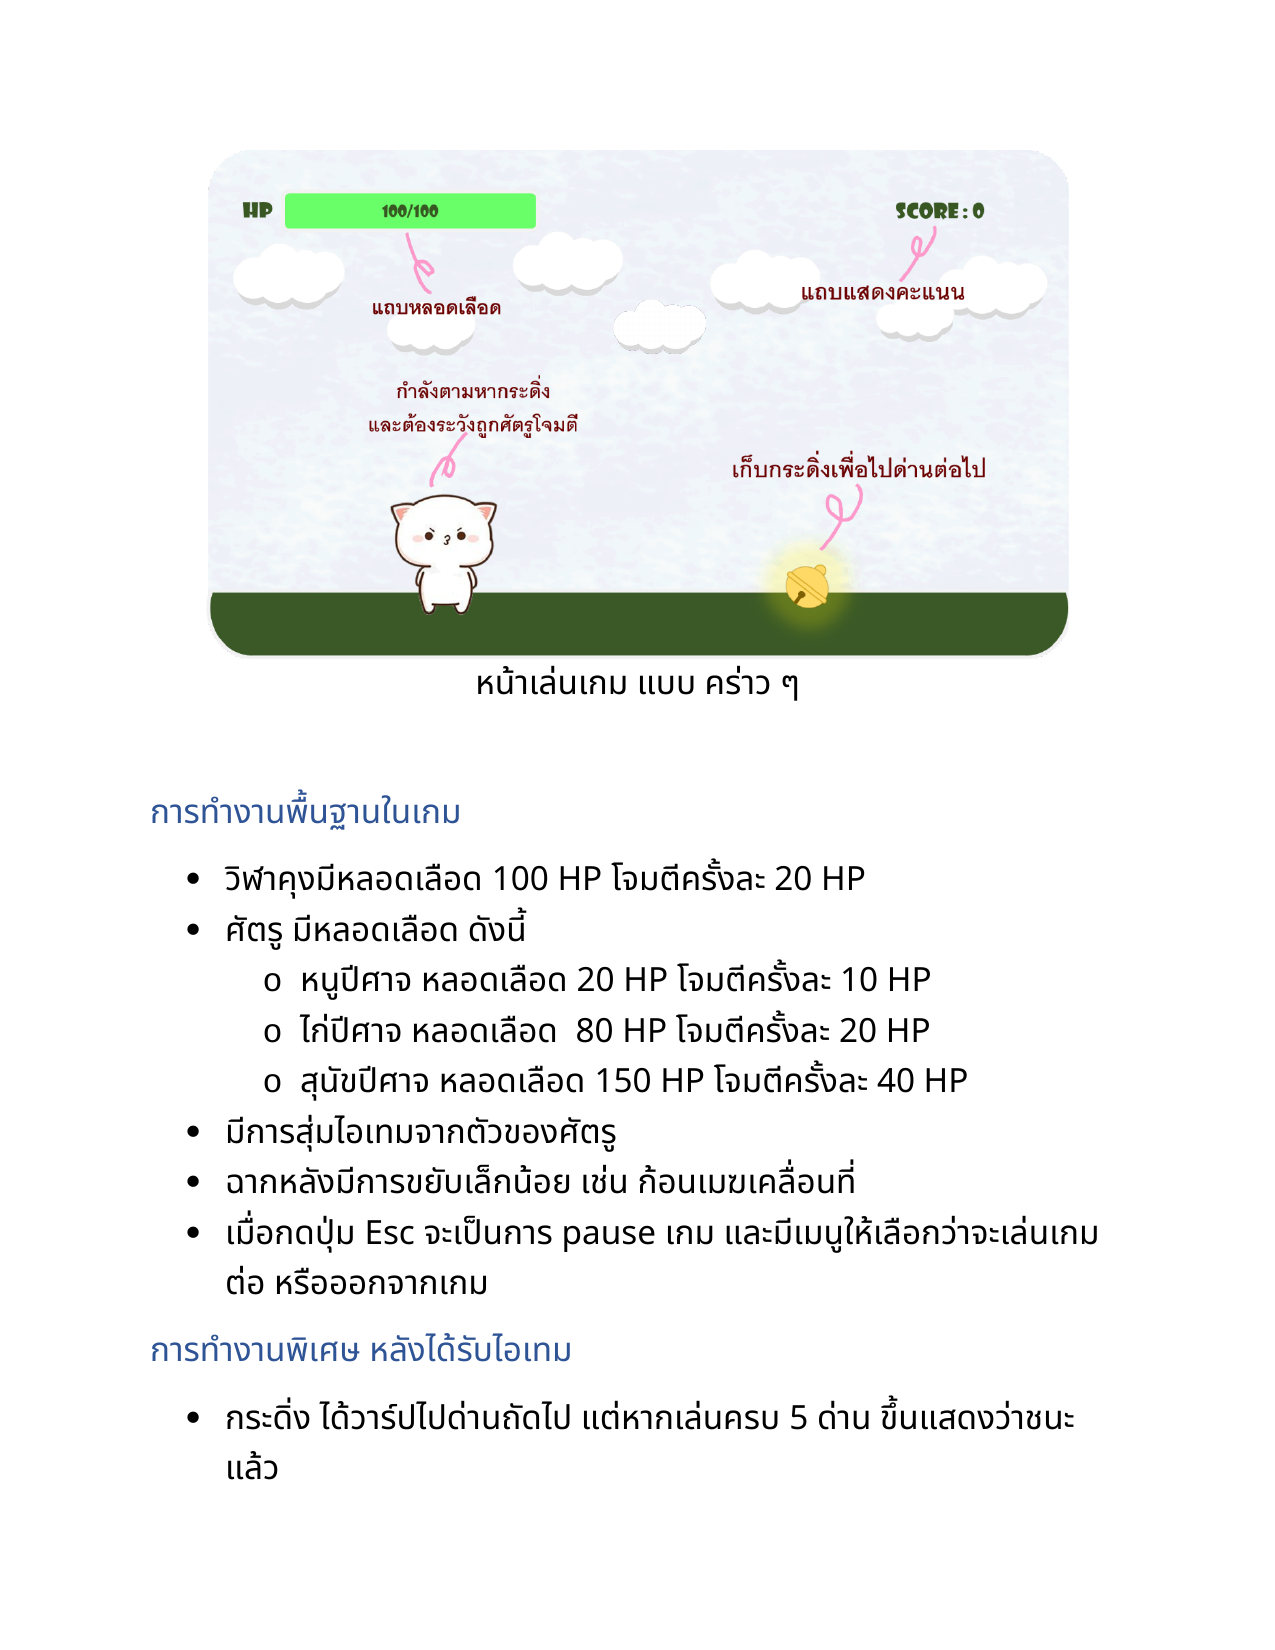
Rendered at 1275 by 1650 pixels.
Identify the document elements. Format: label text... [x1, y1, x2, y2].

text การทำงานพิเศษ หลังได้รับไอเทม [150, 1326, 1125, 1377]
list ฉากหลังมีการขยับเล็กน้อย เช่น ก้อนเมฆเคลื่อนที่ [187, 1158, 1125, 1209]
text การทำงานพื้นฐานในเกม [150, 788, 1125, 838]
list เมื่อกดปุ่ม Esc จะเป็นการ pause เกม และมีเมนูให้เลือกว่าจะเล่นเกมต่อ หรือออกจากเกม [187, 1209, 1125, 1310]
list ศัตรู มีหลอดเลือด ดังนี้ [187, 906, 1125, 956]
list ไก่ปีศาจ หลอดเลือด 80 HP โจมตีครั้งละ 20 HP [262, 1007, 1125, 1057]
list มีการสุ่มไอเทมจากตัวของศัตรู [187, 1108, 1125, 1158]
list กระดิ่ง ได้วาร์ปไปด่านถัดไป แต่หากเล่นครบ 5 ด่าน ขึ้นแสดงว่าชนะแล้ว [187, 1393, 1125, 1494]
list วิฬาคุงมีหลอดเลือด 100 HP โจมตีครั้งละ 20 HP [187, 855, 1125, 906]
list สุนัขปีศาจ หลอดเลือด 150 HP โจมตีครั้งละ 40 HP [262, 1057, 1125, 1108]
picture [206, 150, 1069, 659]
list หนูปีศาจ หลอดเลือด 20 HP โจมตีครั้งละ 10 HP [262, 956, 1125, 1007]
